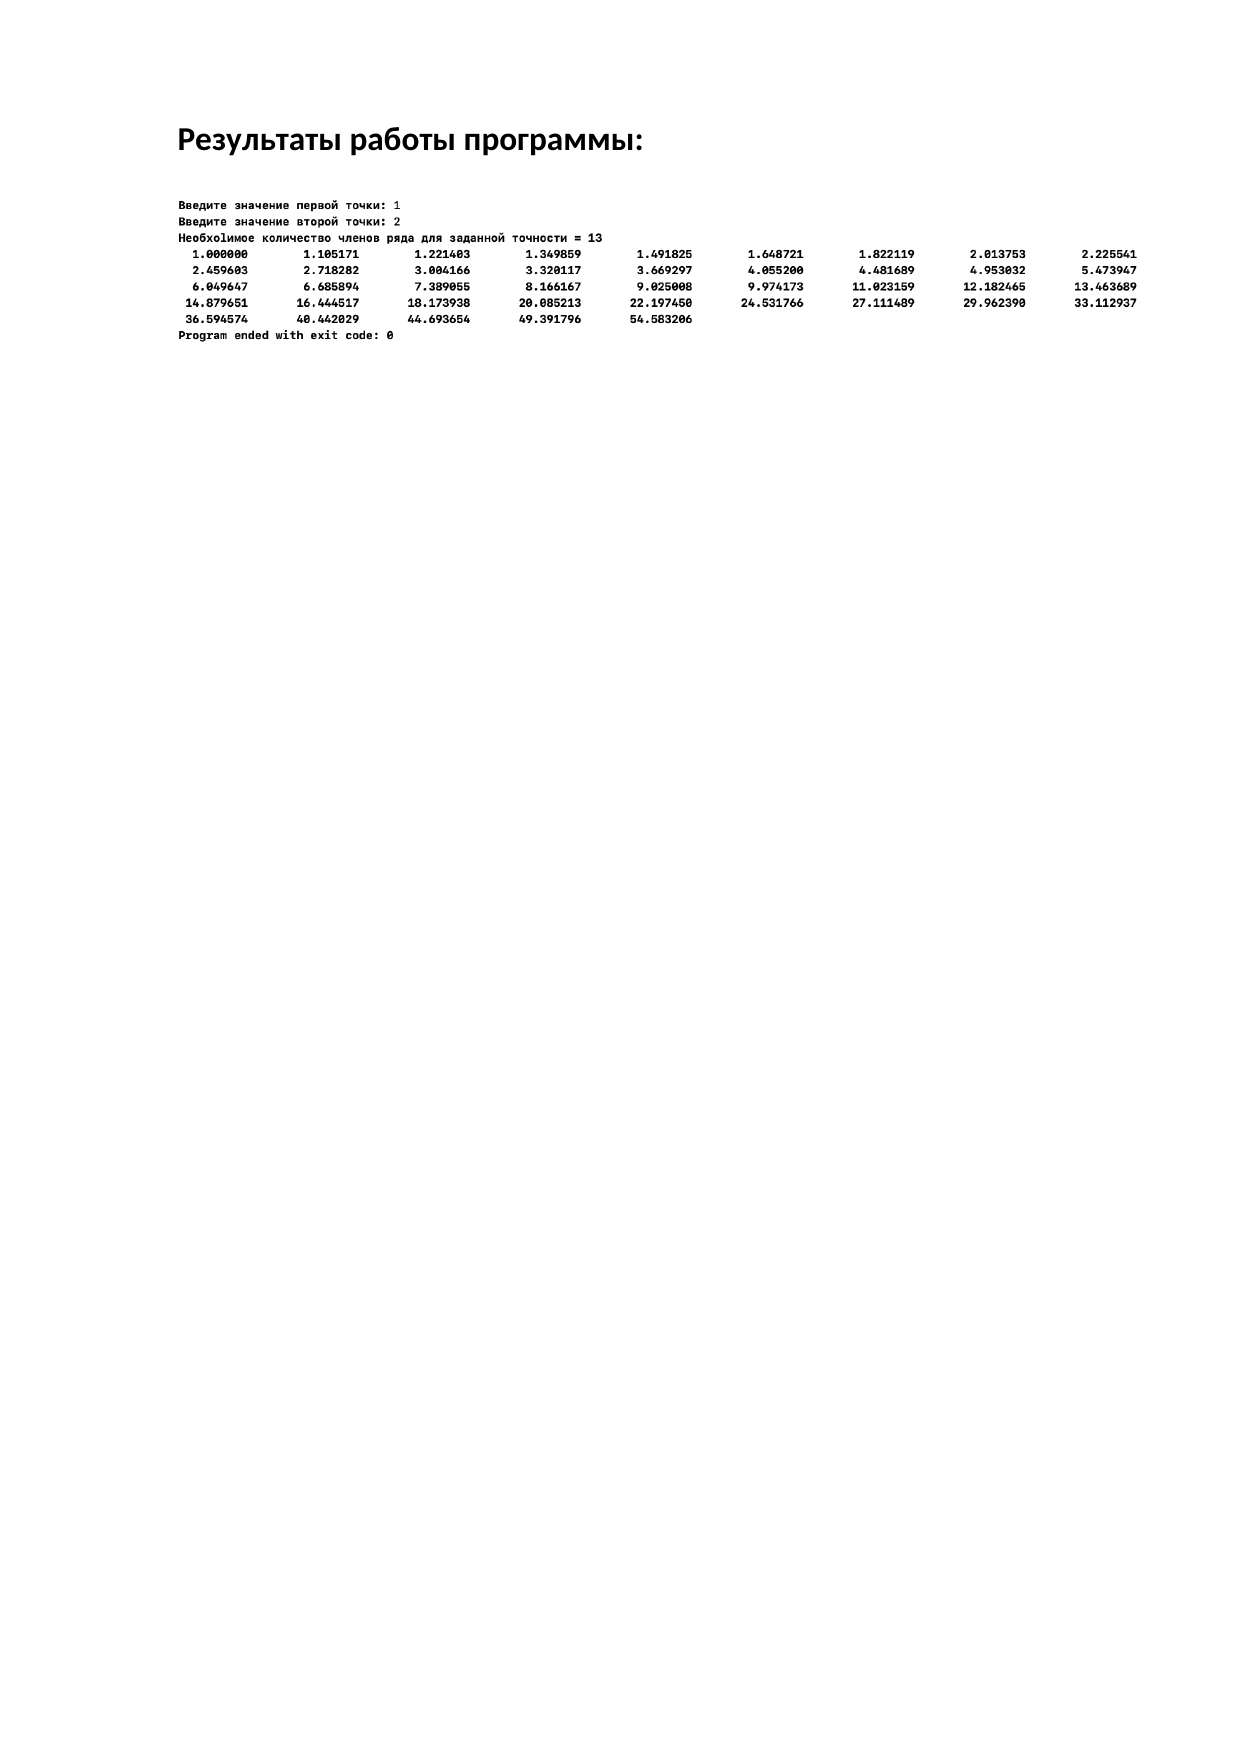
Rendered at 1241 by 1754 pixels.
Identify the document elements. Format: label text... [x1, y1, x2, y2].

picture [177, 199, 1152, 404]
text Результаты работы программы: [177, 118, 1152, 159]
